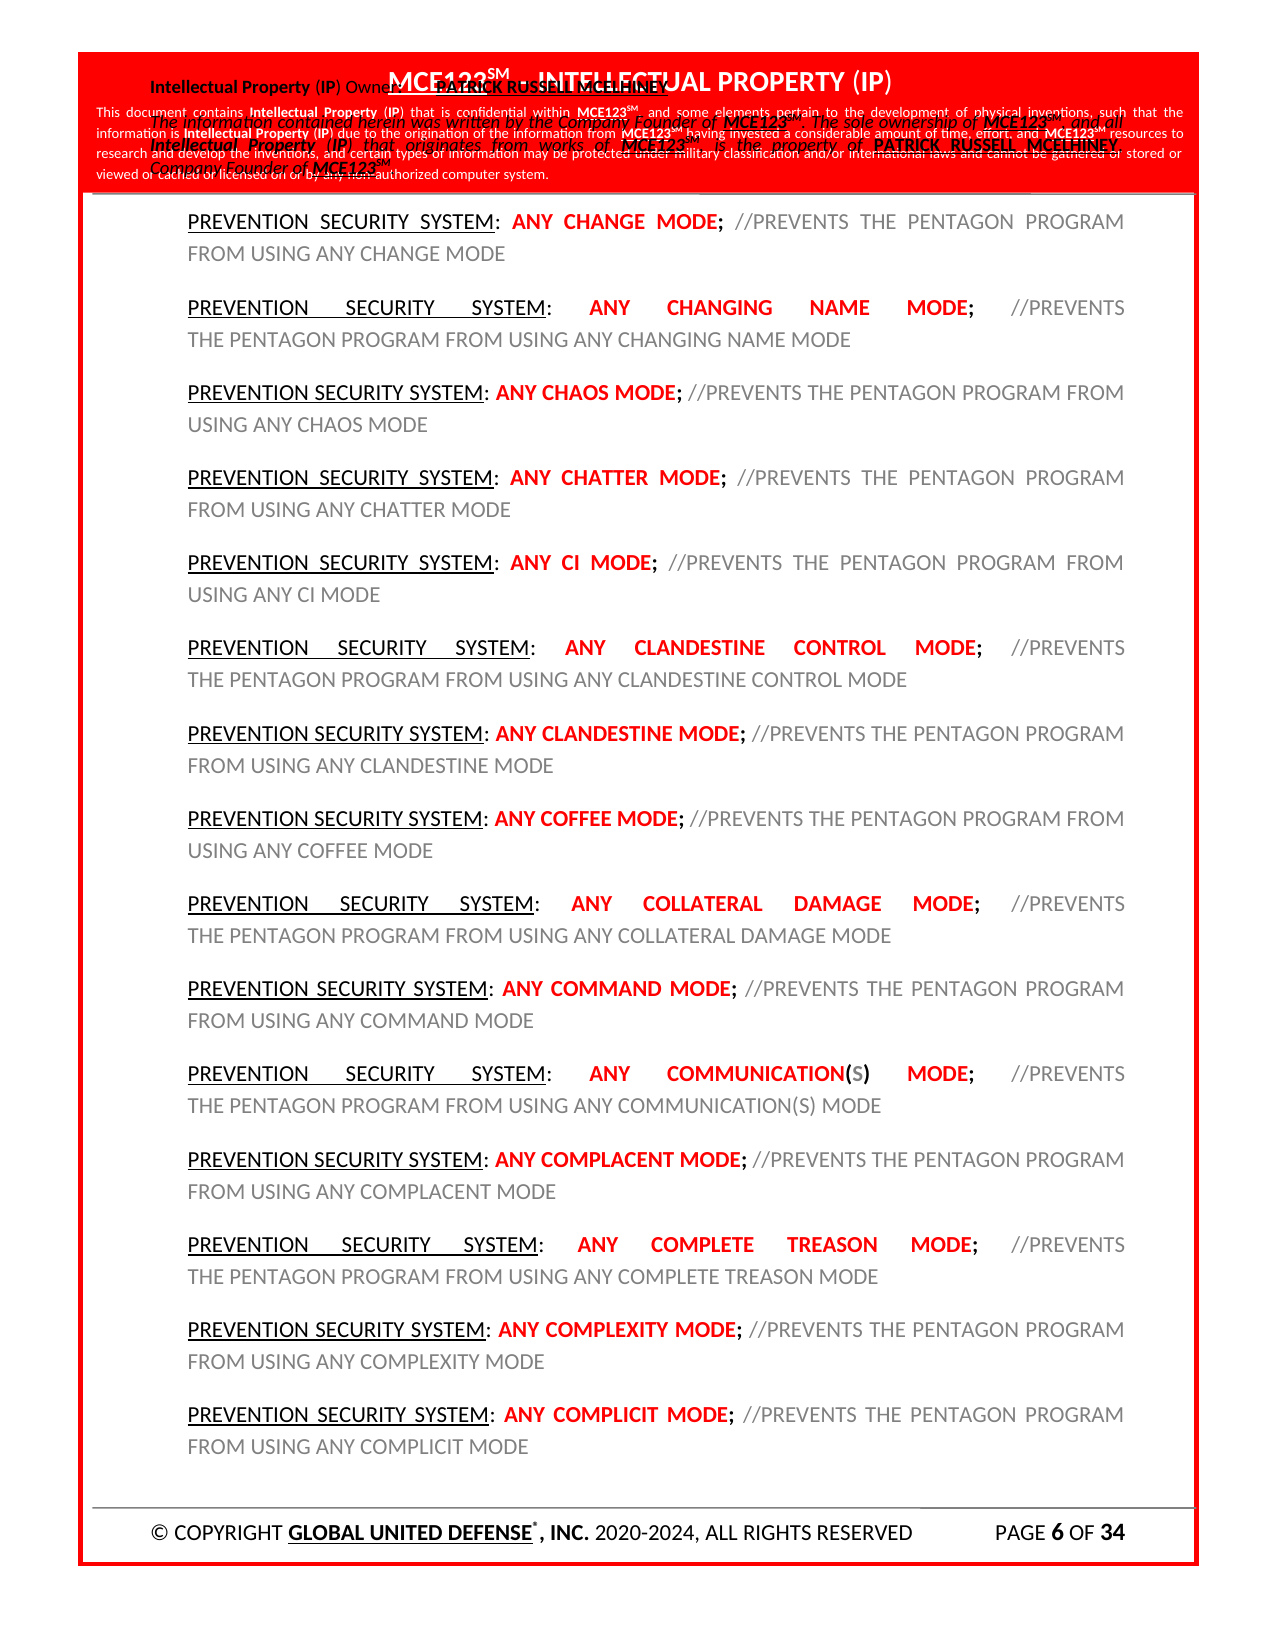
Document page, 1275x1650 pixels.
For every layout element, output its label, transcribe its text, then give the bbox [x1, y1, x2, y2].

text PREVENTION SECURITY SYSTEM: ANY COMPLEXITY MODE; //PREVENTS THE PENTAGON PROGRAM FROM USING ANY COMPLEXITY MODE [187, 1315, 1125, 1375]
text PREVENTION SECURITY SYSTEM: ANY COLLATERAL DAMAGE MODE; //PREVENTS THE PENTAGON PROGRAM FROM USING ANY COLLATERAL DAMAGE MODE [187, 889, 1125, 949]
text PREVENTION SECURITY SYSTEM: ANY CHAOS MODE; //PREVENTS THE PENTAGON PROGRAM FROM USING ANY CHAOS MODE [187, 378, 1125, 438]
text PREVENTION SECURITY SYSTEM: ANY COMPLICIT MODE; //PREVENTS THE PENTAGON PROGRAM FROM USING ANY COMPLICIT MODE [187, 1400, 1125, 1461]
text PREVENTION SECURITY SYSTEM: ANY CLANDESTINE CONTROL MODE; //PREVENTS THE PENTAGON PROGRAM FROM USING ANY CLANDESTINE CONTROL MODE [187, 633, 1125, 694]
text PREVENTION SECURITY SYSTEM: ANY COMPLETE TREASON MODE; //PREVENTS THE PENTAGON PROGRAM FROM USING ANY COMPLETE TREASON MODE [187, 1230, 1125, 1290]
text PREVENTION SECURITY SYSTEM: ANY CHANGE MODE; //PREVENTS THE PENTAGON PROGRAM FROM USING ANY CHANGE MODE [187, 207, 1125, 268]
text PREVENTION SECURITY SYSTEM: ANY COMMUNICATION(S) MODE; //PREVENTS THE PENTAGON PROGRAM FROM USING ANY COMMUNICATION(S) MODE [187, 1059, 1125, 1120]
text PREVENTION SECURITY SYSTEM: ANY CHATTER MODE; //PREVENTS THE PENTAGON PROGRAM FROM USING ANY CHATTER MODE [187, 463, 1125, 523]
text PREVENTION SECURITY SYSTEM: ANY COFFEE MODE; //PREVENTS THE PENTAGON PROGRAM FROM USING ANY COFFEE MODE [187, 804, 1125, 864]
text PREVENTION SECURITY SYSTEM: ANY CHANGING NAME MODE; //PREVENTS THE PENTAGON PROGRAM FROM USING ANY CHANGING NAME MODE [187, 293, 1125, 353]
text PREVENTION SECURITY SYSTEM: ANY COMPLACENT MODE; //PREVENTS THE PENTAGON PROGRAM FROM USING ANY COMPLACENT MODE [187, 1145, 1125, 1205]
text PREVENTION SECURITY SYSTEM: ANY COMMAND MODE; //PREVENTS THE PENTAGON PROGRAM FROM USING ANY COMMAND MODE [187, 974, 1125, 1034]
text PREVENTION SECURITY SYSTEM: ANY CLANDESTINE MODE; //PREVENTS THE PENTAGON PROGRAM FROM USING ANY CLANDESTINE MODE [187, 719, 1125, 779]
text PREVENTION SECURITY SYSTEM: ANY CI MODE; //PREVENTS THE PENTAGON PROGRAM FROM USING ANY CI MODE [187, 548, 1125, 608]
